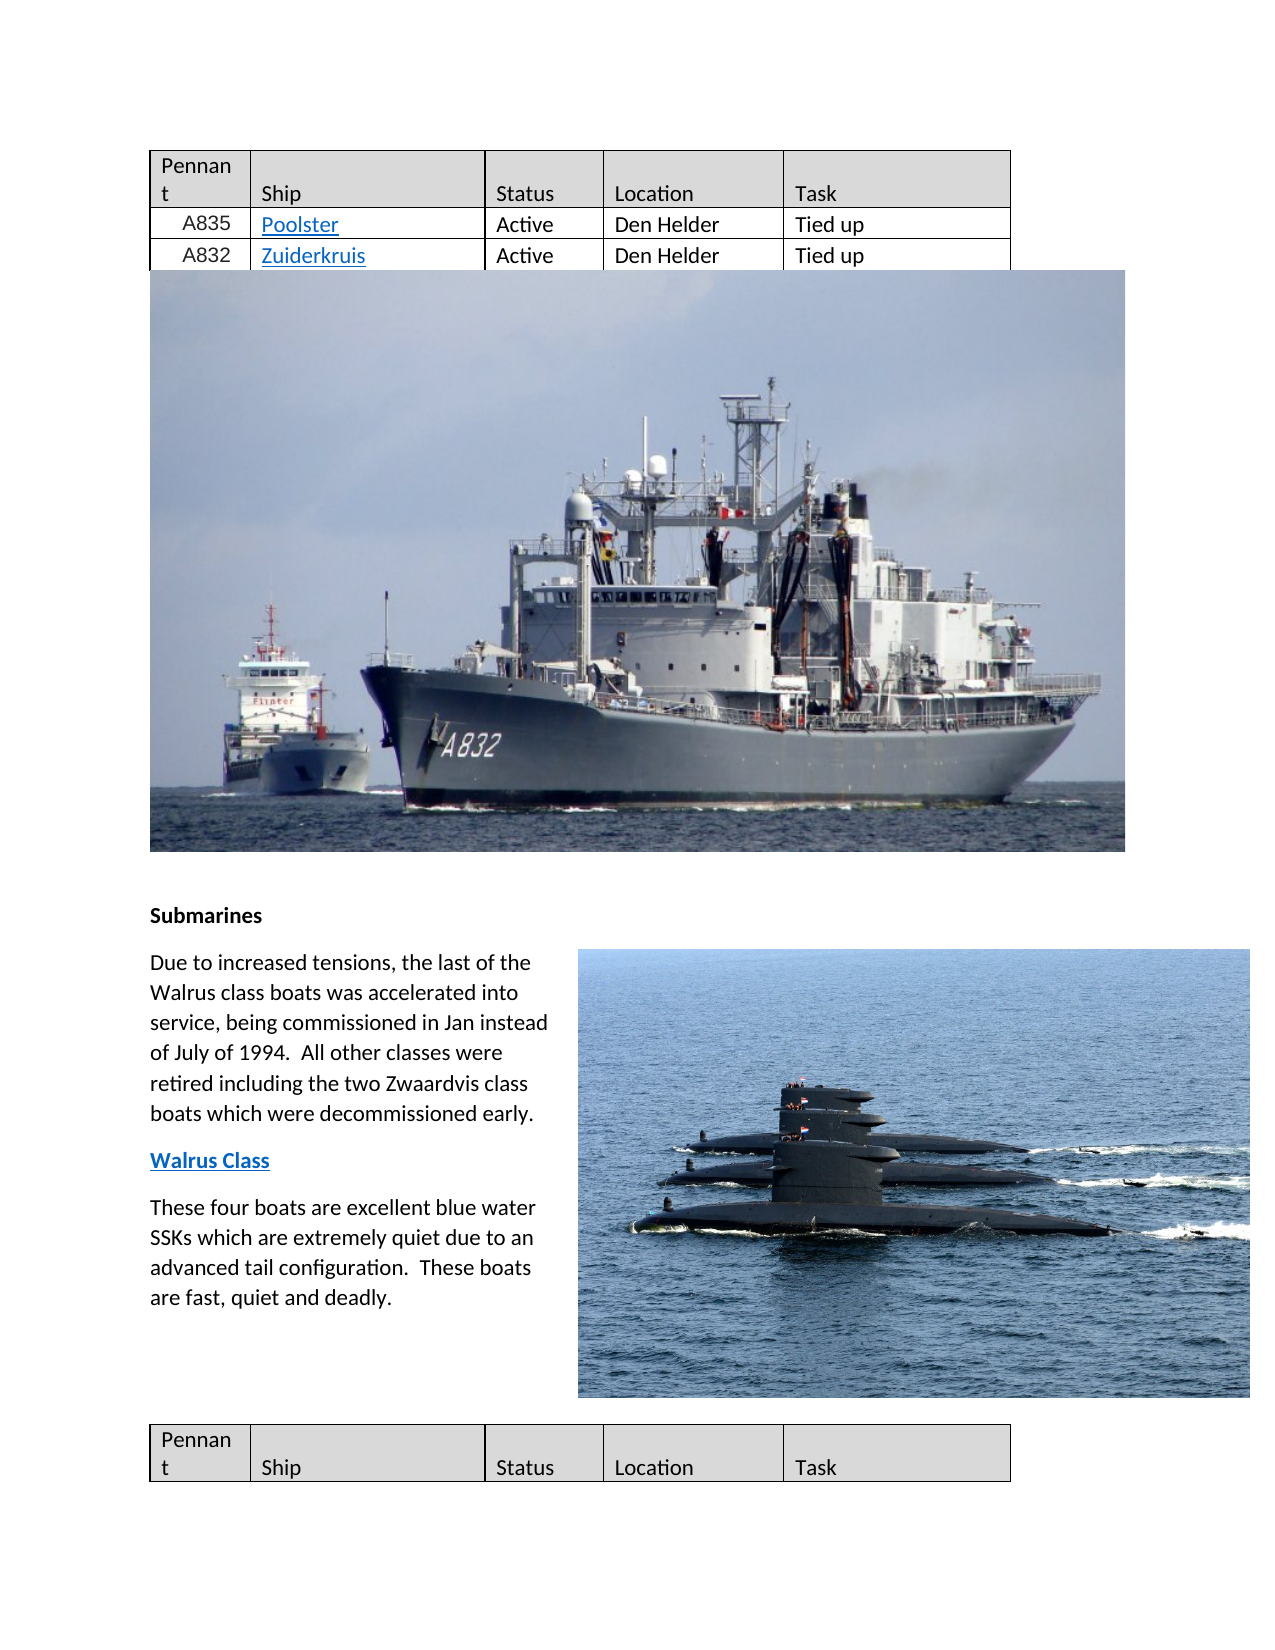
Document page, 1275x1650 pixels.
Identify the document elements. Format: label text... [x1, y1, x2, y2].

table_header Task [784, 1425, 1010, 1481]
text These four boats are excellent blue water SSKs which are extremely quiet due to an advanced tail configuration. These boats are fast, quiet and deadly. [150, 1193, 578, 1311]
table_header Location [604, 151, 783, 207]
table_cell Tied up [784, 239, 1010, 269]
picture [578, 949, 1250, 1398]
table_header Pennant [151, 1425, 250, 1481]
table_cell Den Helder [604, 208, 783, 238]
text Due to increased tensions, the last of the Walrus class boats was accelerated into service, being commissioned in Jan instead of July of 1994. All other classes were retired including the two Zwaardvis class boats which were decommissioned early. [150, 948, 1125, 1127]
table_cell Zuiderkruis [251, 239, 484, 269]
table_cell Den Helder [604, 239, 783, 269]
table_header Location [604, 1425, 783, 1481]
table_header Pennant [151, 151, 250, 207]
table_cell Tied up [784, 208, 1010, 238]
table_header Ship [251, 151, 484, 207]
picture [150, 270, 1125, 852]
text Submarines [150, 901, 1125, 929]
table_cell A832 [151, 239, 250, 269]
table_cell A835 [151, 208, 250, 238]
table_cell Poolster [251, 208, 484, 238]
table_header Status [486, 151, 603, 207]
table_header Ship [251, 1425, 484, 1481]
table_cell Active [486, 208, 603, 238]
table_cell Active [486, 239, 603, 269]
table_header Status [486, 1425, 603, 1481]
table_header Task [784, 151, 1010, 207]
text Walrus Class [150, 1146, 578, 1174]
